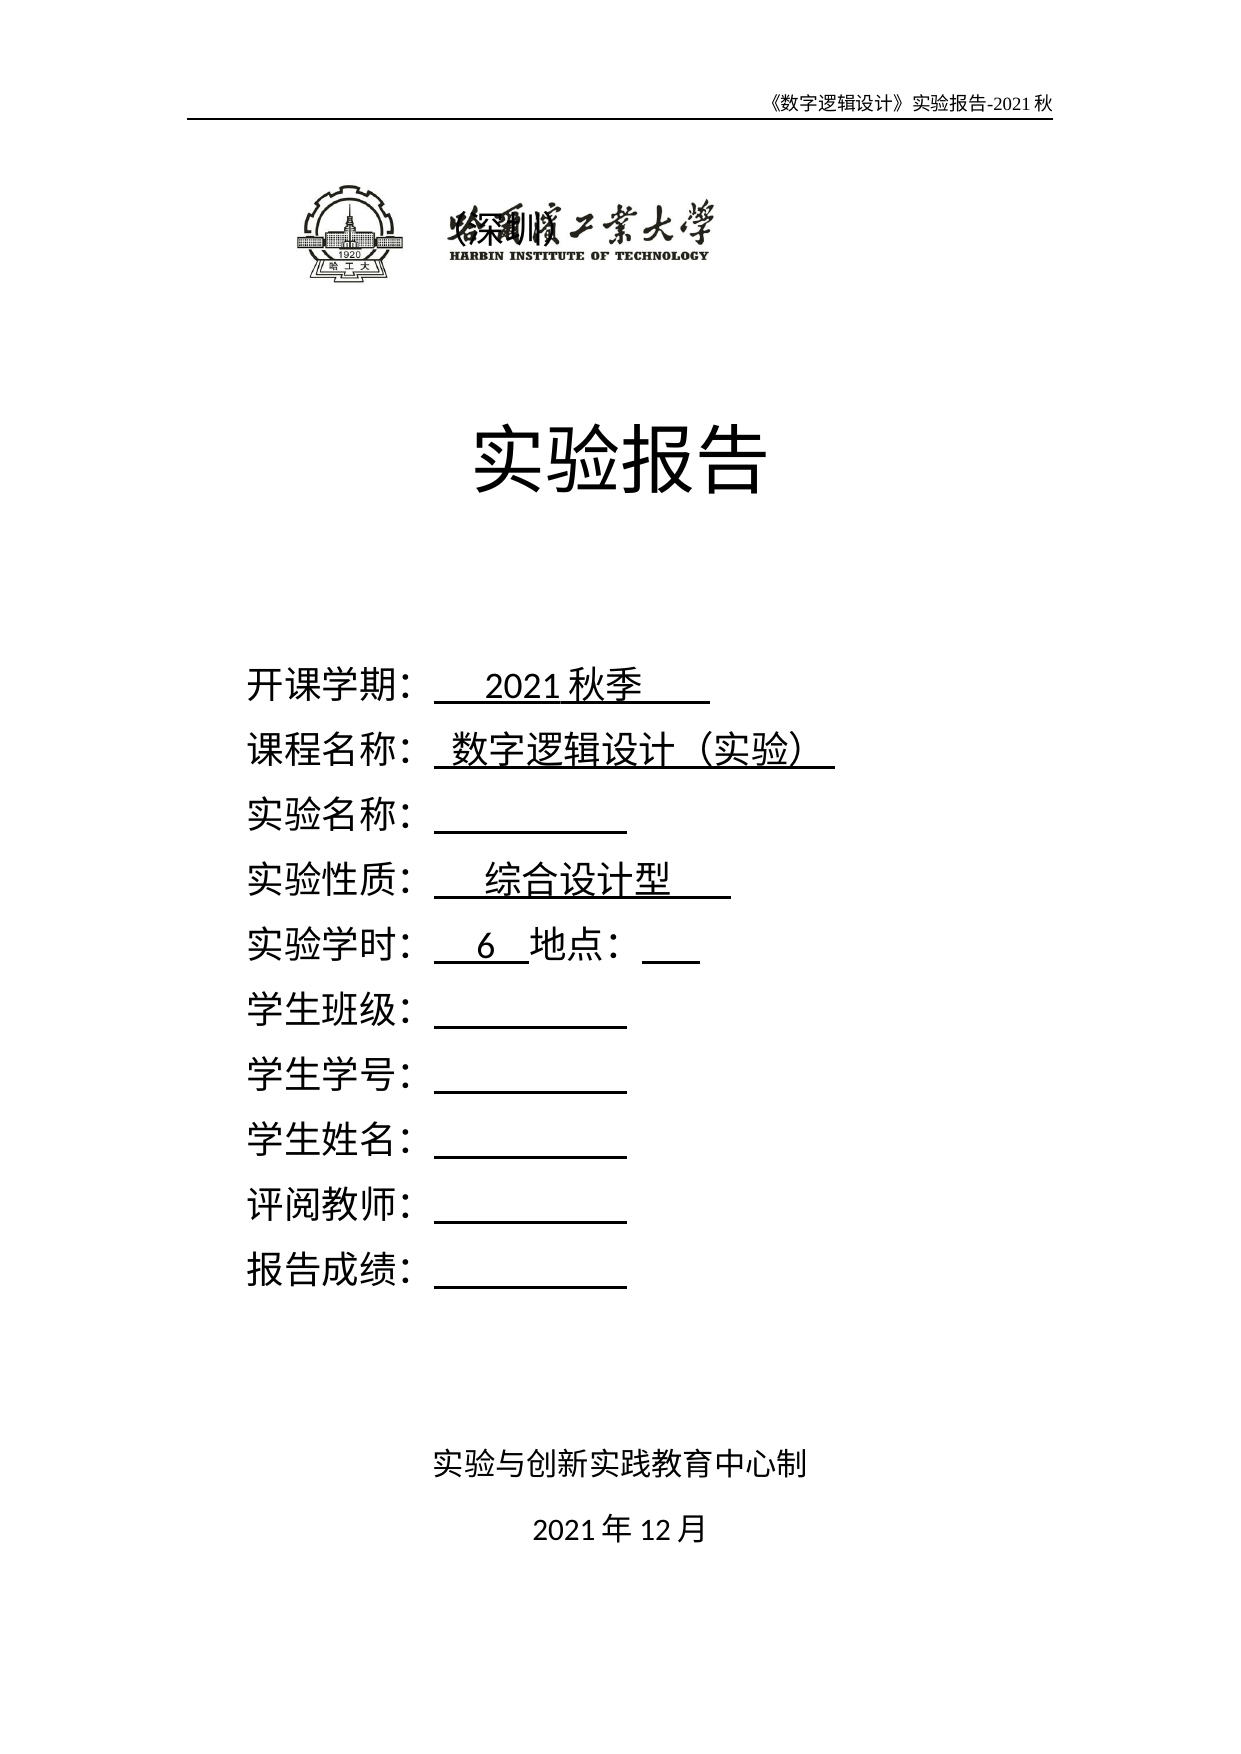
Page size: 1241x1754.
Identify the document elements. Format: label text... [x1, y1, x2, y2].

text 实验学时： 6 地点： [187, 909, 1053, 974]
picture [286, 259, 728, 301]
text 学生姓名： [187, 1104, 1053, 1169]
text 课程名称： 数字逻辑设计（实验） [187, 714, 1053, 779]
text 实验报告 [187, 389, 1053, 519]
text 报告成绩： [187, 1234, 1053, 1299]
picture [286, 162, 728, 194]
text （深圳） [187, 194, 1053, 259]
text 实验与创新实践教育中心制 [187, 1429, 1053, 1494]
text 学生学号： [187, 1039, 1053, 1104]
text 评阅教师： [187, 1169, 1053, 1234]
text 开课学期： 2021秋季 [187, 649, 1053, 714]
text 2021年12月 [187, 1494, 1053, 1559]
text 实验性质： 综合设计型 [187, 844, 1053, 909]
text 学生班级： [187, 974, 1053, 1039]
text 实验名称： [187, 779, 1053, 844]
